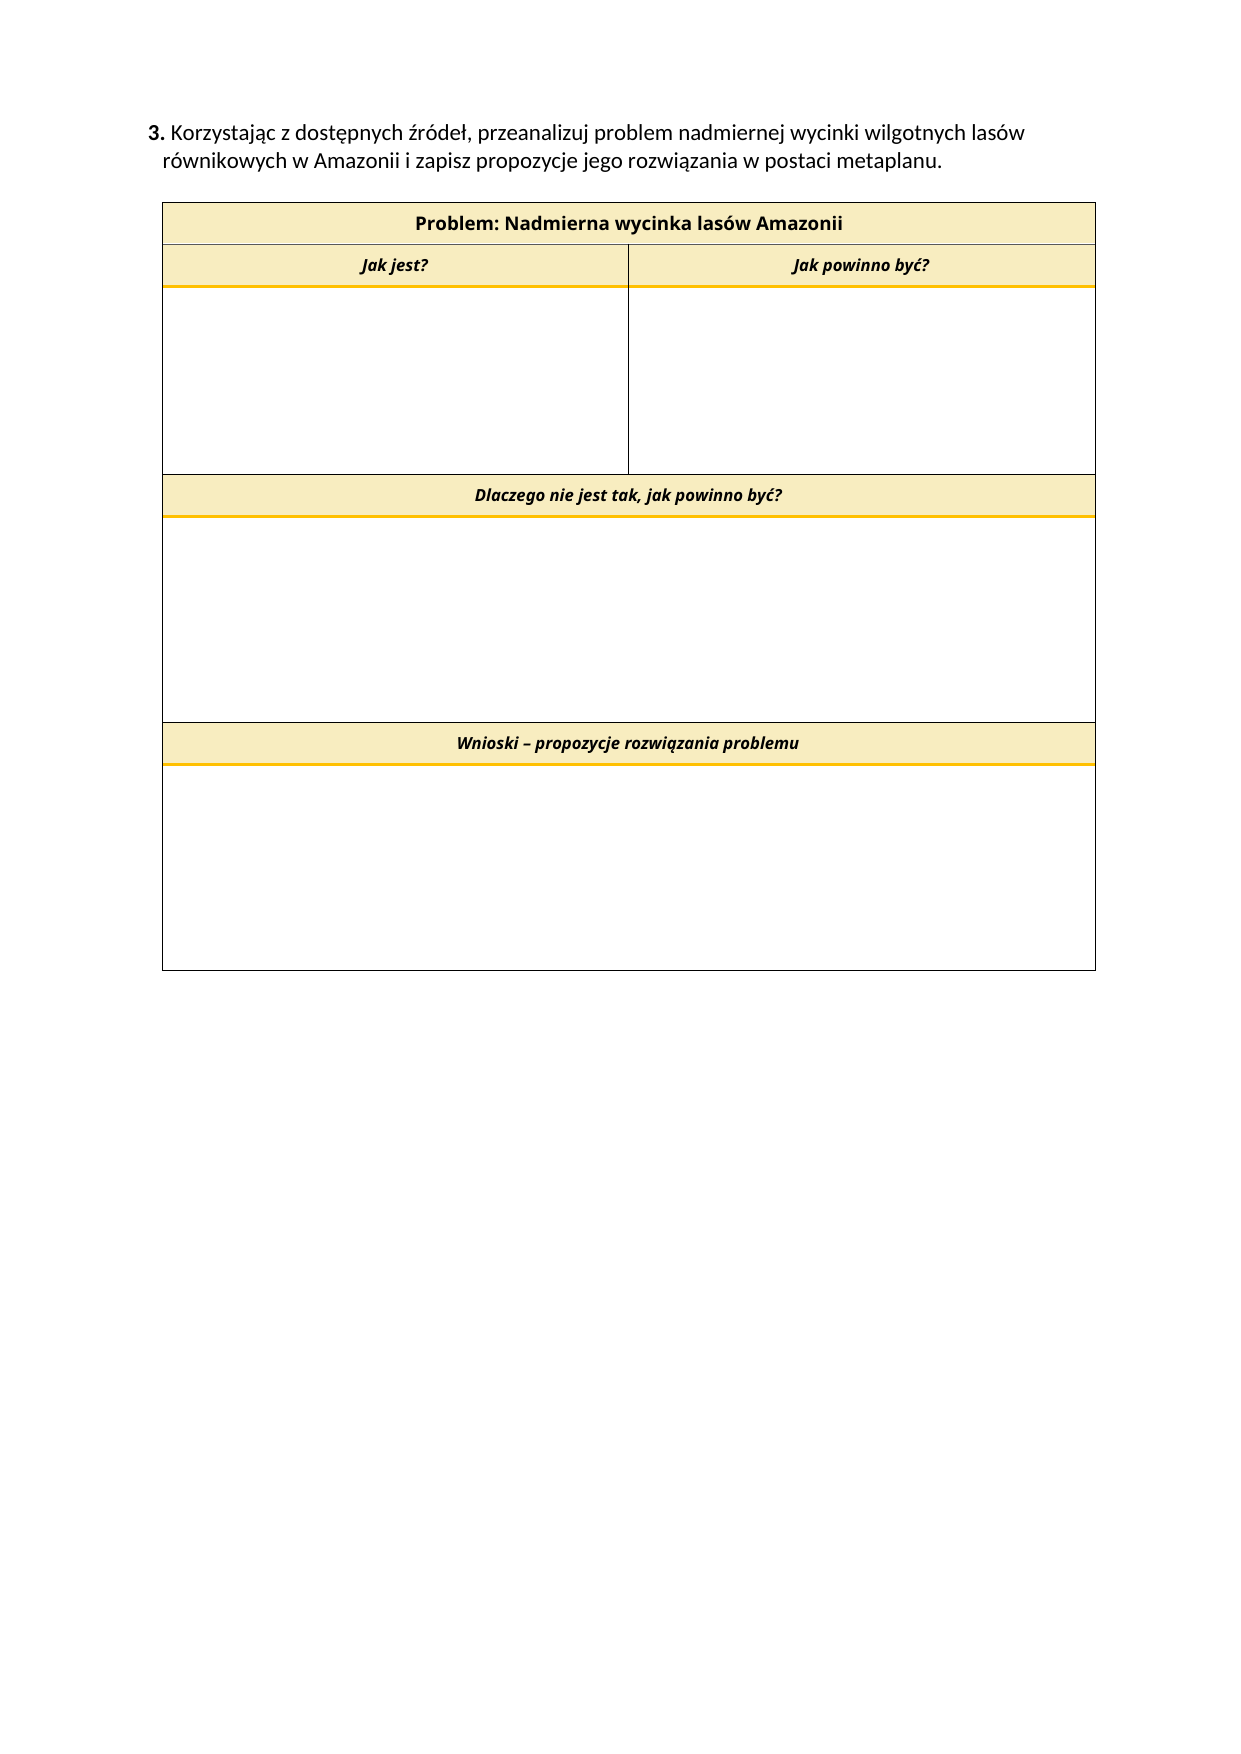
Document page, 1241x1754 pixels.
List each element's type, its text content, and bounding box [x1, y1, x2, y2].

table_cell Jak jest? [163, 245, 628, 285]
table_header Problem: Nadmierna wycinka lasów Amazonii [163, 203, 1095, 243]
table_cell Dlaczego nie jest tak, jak powinno być? [163, 475, 1095, 515]
table_cell Jak powinno być? [629, 245, 1095, 285]
table_cell [163, 766, 1095, 970]
table_cell Wnioski – propozycje rozwiązania problemu [163, 723, 1095, 763]
table_cell [163, 518, 1095, 722]
table_cell [163, 288, 628, 474]
text 3. Korzystając z dostępnych źródeł, przeanalizuj problem nadmiernej wycinki wilgotnych lasów równikowych w Amazonii i zapisz propozycje jego rozwiązania w postaci metaplanu. [148, 118, 1093, 174]
table_cell [629, 288, 1095, 474]
